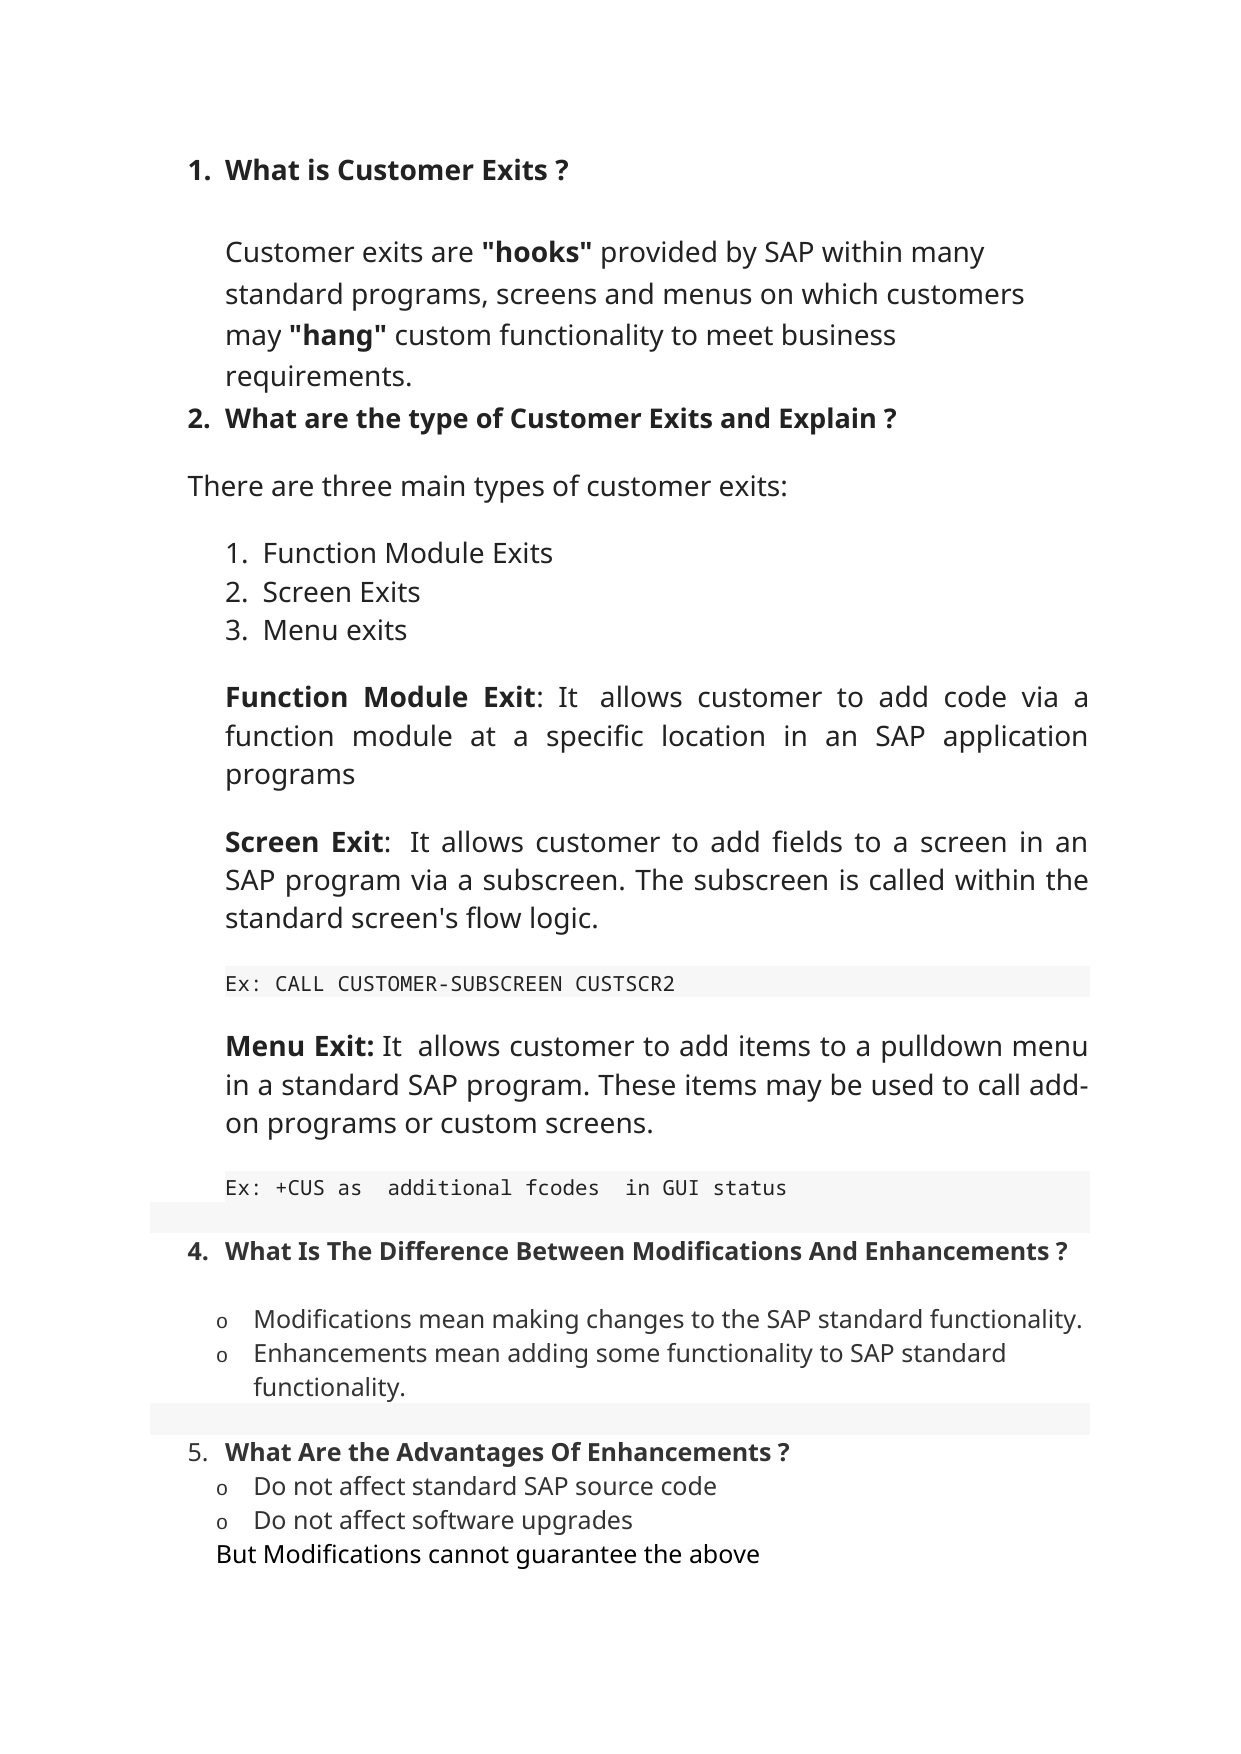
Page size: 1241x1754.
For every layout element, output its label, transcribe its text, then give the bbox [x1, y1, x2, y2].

text Ex: CALL CUSTOMER-SUBSCREEN CUSTSCR2 [225, 966, 1090, 997]
list Menu exits [225, 610, 1090, 648]
text Ex: +CUS as additional fcodes in GUI status [225, 1171, 1090, 1202]
list What Is The Difference Between Modifications And Enhancements ? [187, 1233, 1090, 1267]
list Enhancements mean adding some functionality to SAP standard functionality. [216, 1335, 1090, 1403]
list Do not affect standard SAP source code [216, 1469, 1090, 1503]
list Modifications mean making changes to the SAP standard functionality. [216, 1301, 1090, 1335]
text Screen Exit: It allows customer to add fields to a screen in an SAP program via a subscreen. The subscreen is called within the standard screen's flow logic. [225, 822, 1090, 937]
list Function Module Exits [225, 533, 1090, 572]
list Do not affect software upgrades [216, 1503, 1090, 1537]
text Function Module Exit: It allows customer to add code via a function module at a specific location in an SAP application programs [225, 678, 1090, 793]
text There are three main types of customer exits: [187, 466, 1090, 504]
text But Modifications cannot guarantee the above [150, 1537, 1090, 1571]
list Screen Exits [225, 572, 1090, 610]
list What is Customer Exits ? Customer exits are "hooks" provided by SAP within many standard programs, screens and menus on which customers may "hang" custom functionality to meet business requirements. [187, 150, 1090, 395]
text Menu Exit: It allows customer to add items to a pulldown menu in a standard SAP program. These items may be used to call add-on programs or custom screens. [225, 1026, 1090, 1141]
list What are the type of Customer Exits and Explain ? [187, 398, 1090, 437]
list What Are the Advantages Of Enhancements ? [187, 1435, 1090, 1469]
